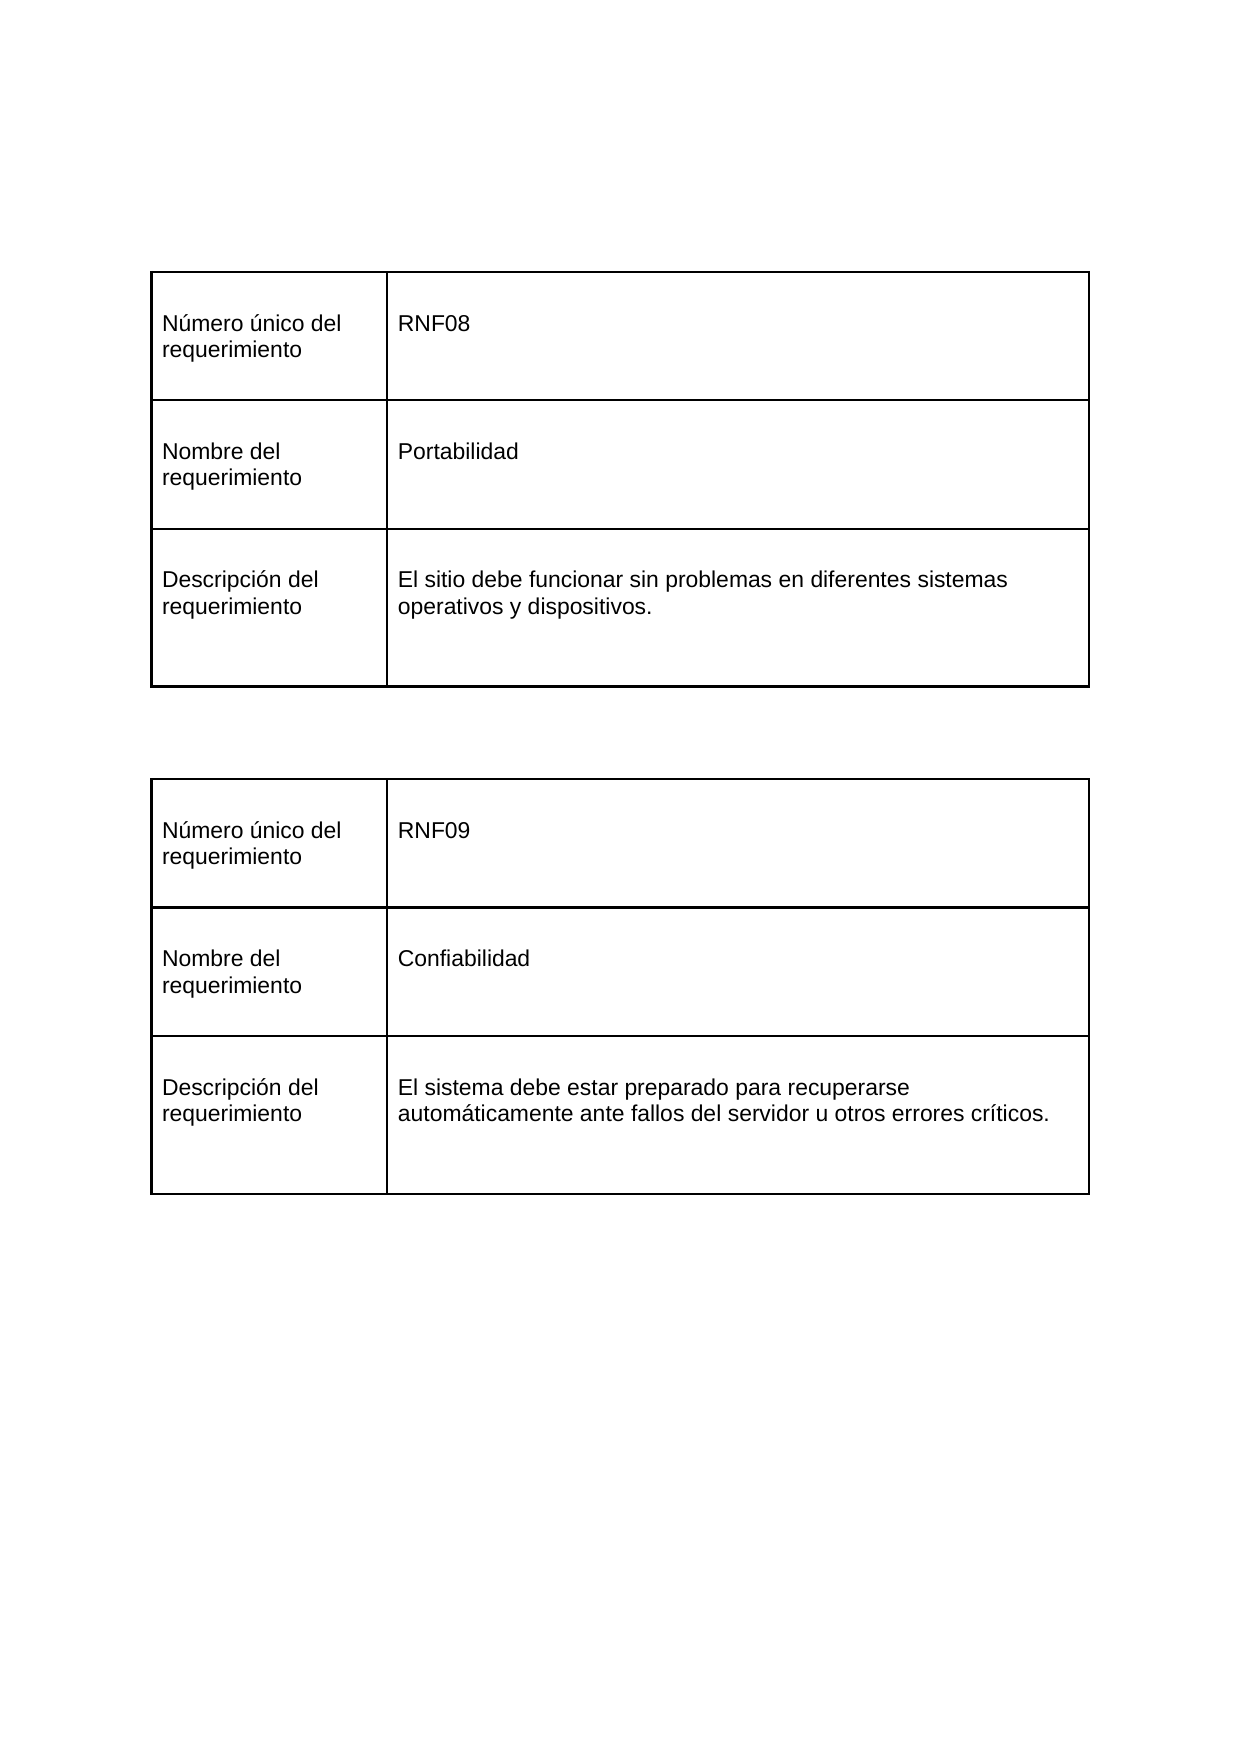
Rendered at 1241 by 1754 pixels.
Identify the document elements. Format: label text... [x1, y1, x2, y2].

table_cell Nombre del requerimiento [153, 909, 386, 1035]
table_header RNF08 [388, 273, 1088, 399]
table_cell El sitio debe funcionar sin problemas en diferentes sistemas operativos y dispositivos. [388, 530, 1088, 685]
table_cell Portabilidad [388, 401, 1088, 527]
table_header Número único del requerimiento [153, 780, 386, 906]
table_cell El sistema debe estar preparado para recuperarse automáticamente ante fallos del servidor u otros errores críticos. [388, 1037, 1088, 1192]
table_header Número único del requerimiento [153, 273, 386, 399]
table_cell Nombre del requerimiento [153, 401, 386, 527]
table_cell Descripción del requerimiento [153, 1037, 386, 1192]
table_header RNF09 [388, 780, 1088, 906]
table_cell Descripción del requerimiento [153, 530, 386, 685]
table_cell Confiabilidad [388, 909, 1088, 1035]
